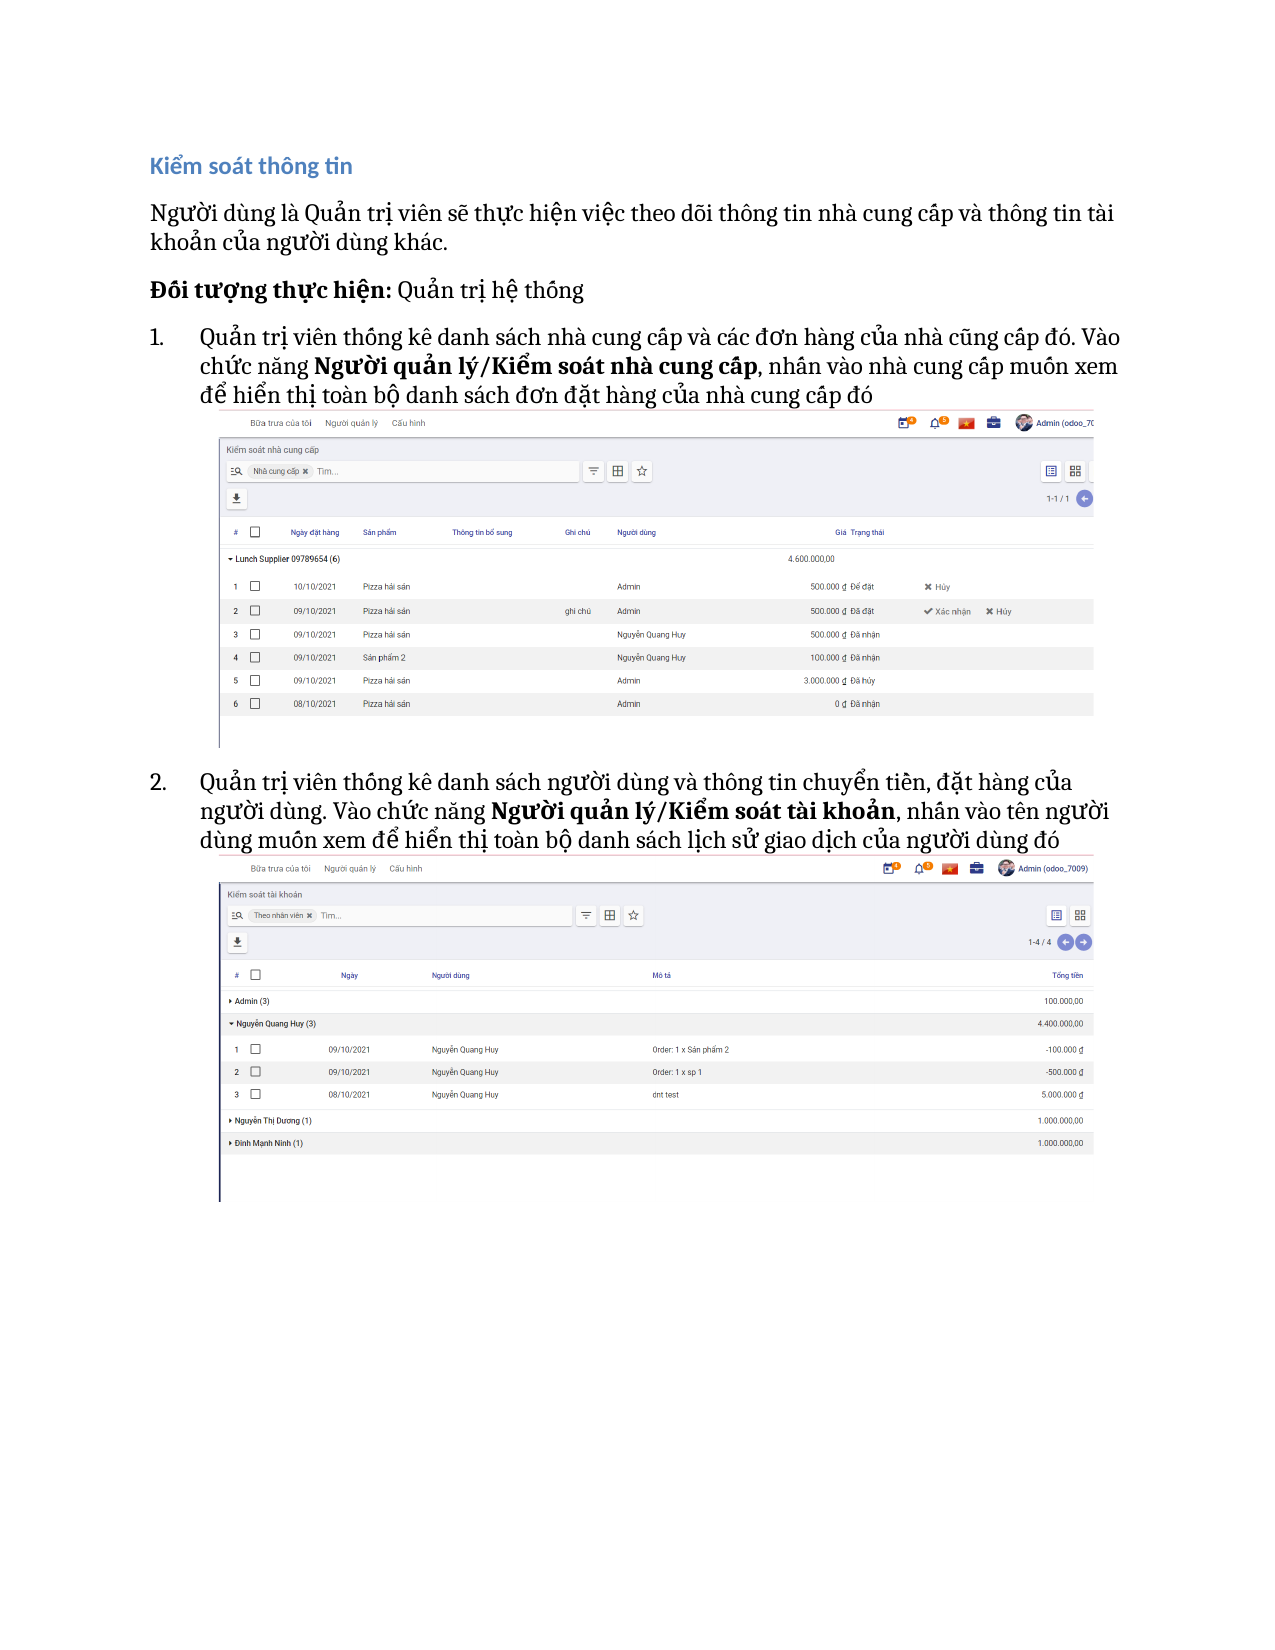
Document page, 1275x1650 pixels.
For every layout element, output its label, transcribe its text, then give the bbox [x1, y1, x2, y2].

picture [218, 854, 1094, 1202]
picture [218, 409, 1094, 748]
subtitle Kiểm soát thông tin [150, 150, 1125, 181]
text Đối tượng thực hiện: Quản trị hệ thống [150, 276, 1125, 304]
text Người dùng là Quản trị viên sẽ thực hiện việc theo dõi thông tin nhà cung cấp và thông tin tài khoản của người dùng khác. [150, 199, 1125, 257]
